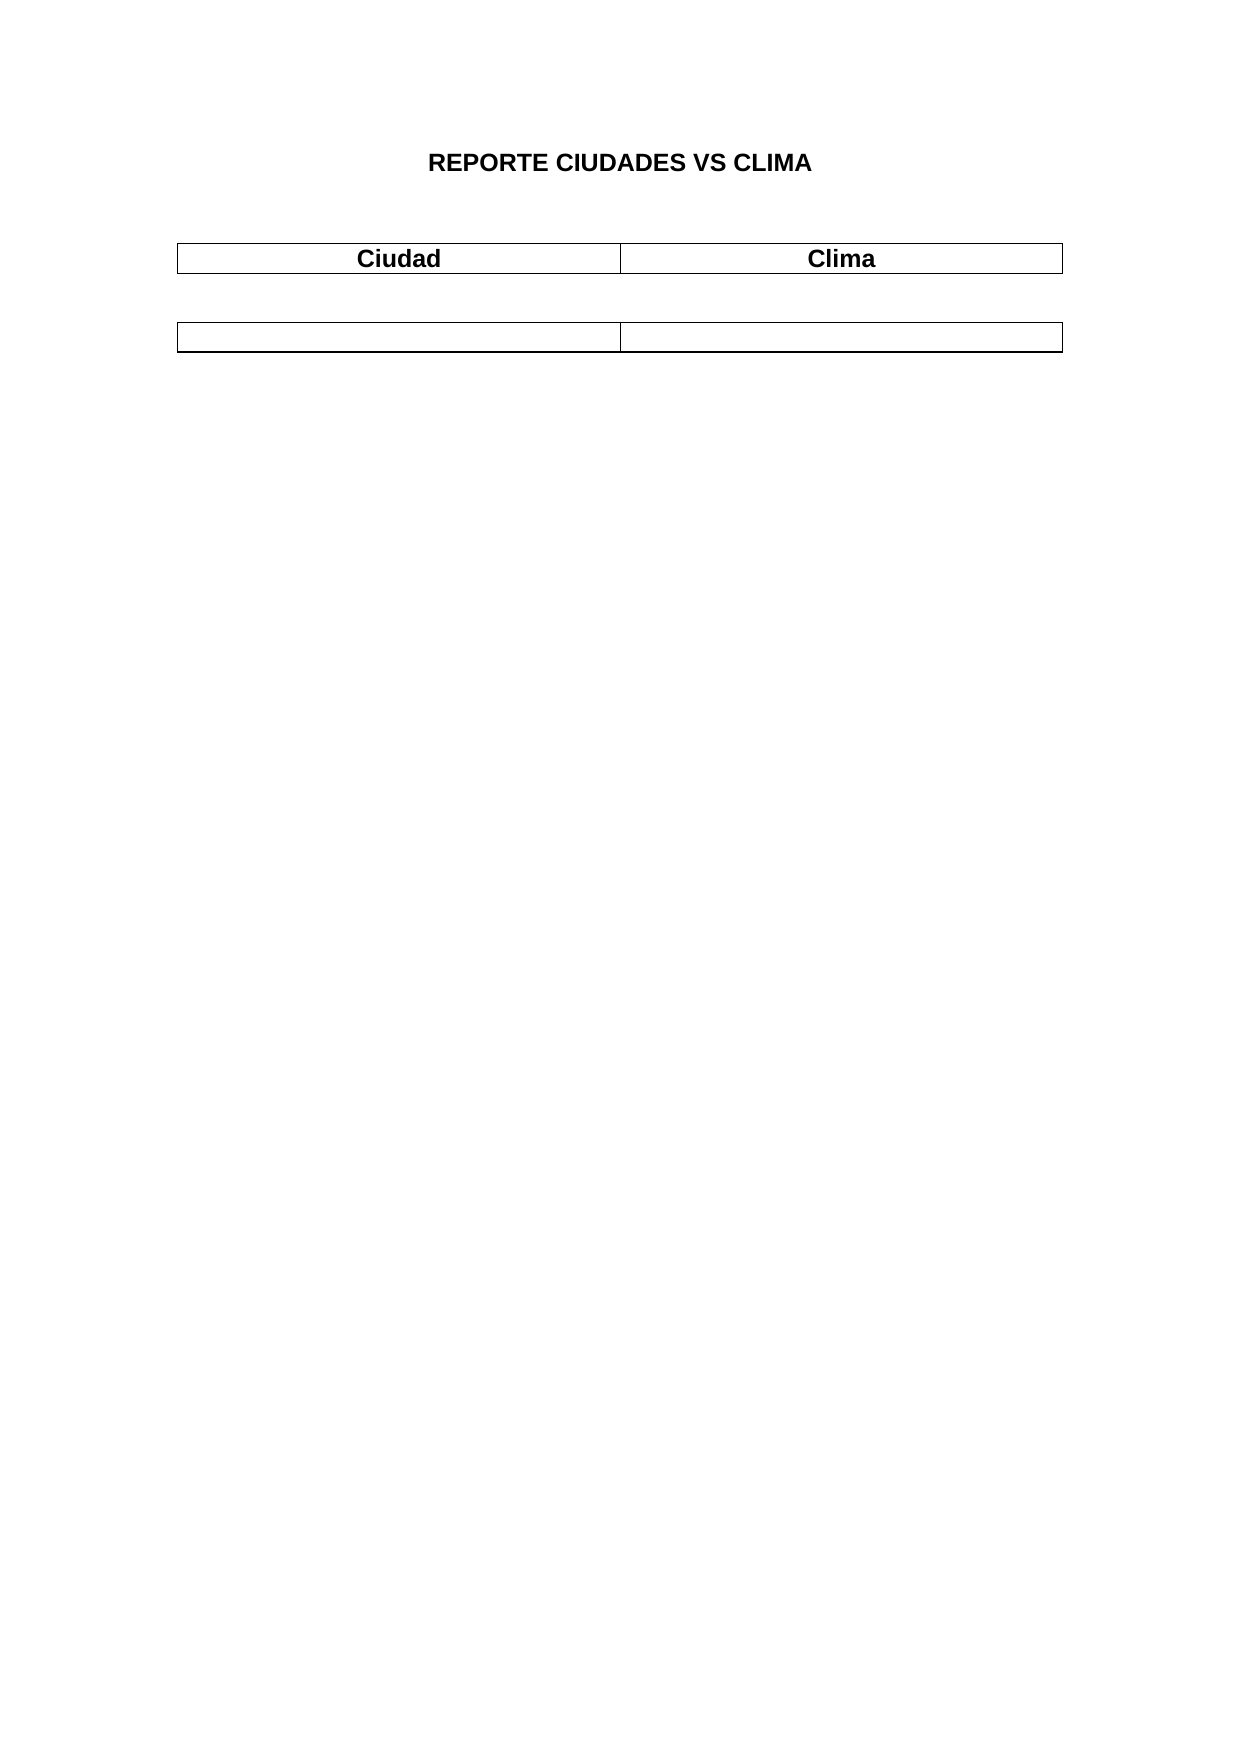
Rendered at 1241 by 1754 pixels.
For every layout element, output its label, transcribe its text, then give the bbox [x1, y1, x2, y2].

table_header [621, 323, 1062, 351]
table_header [178, 323, 620, 351]
text REPORTE CIUDADES VS CLIMA [177, 148, 1063, 176]
table_header Ciudad [178, 244, 620, 273]
table_header Clima [621, 244, 1062, 273]
